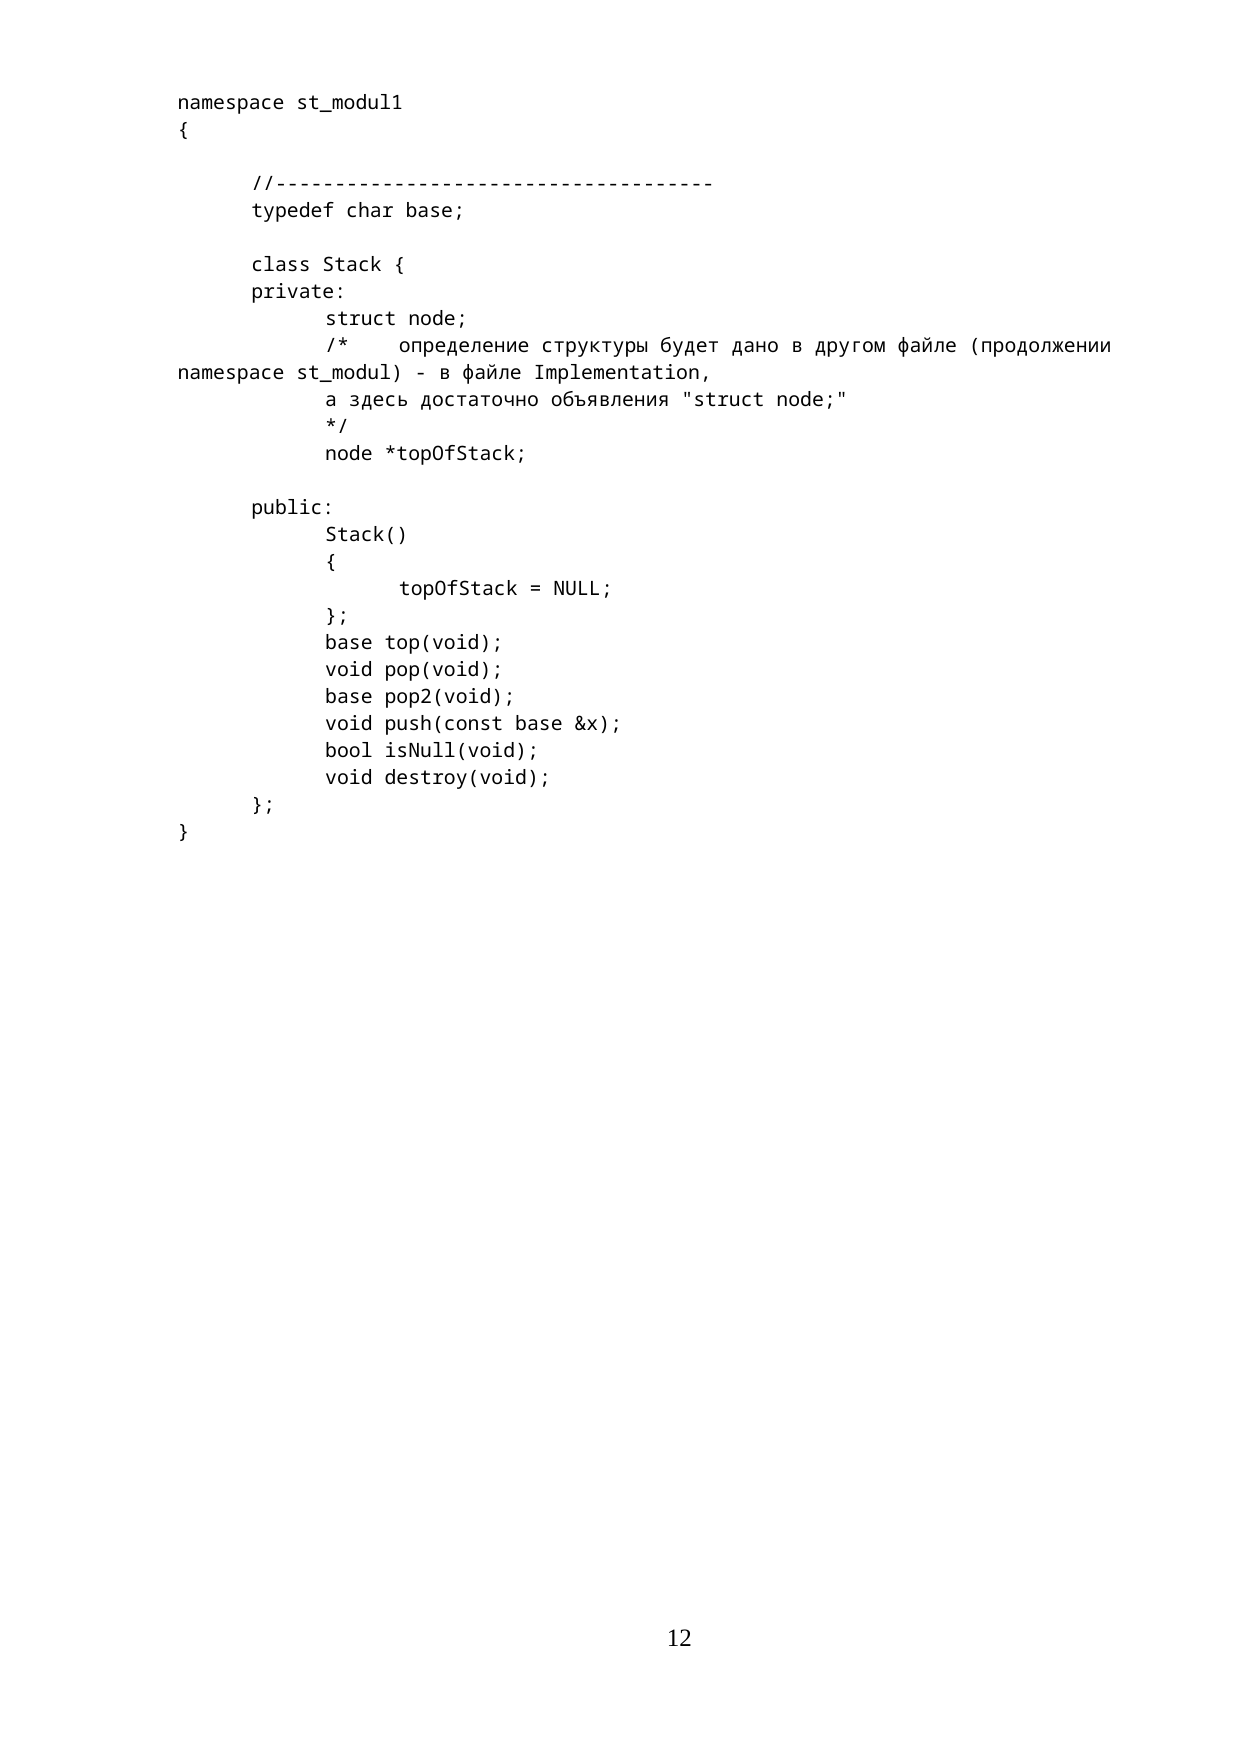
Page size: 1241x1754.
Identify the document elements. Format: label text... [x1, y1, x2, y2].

text base pop2(void); [177, 682, 1181, 709]
text namespace st_modul1 [177, 89, 1181, 116]
text class Stack { [177, 251, 1181, 277]
text void push(const base &x); [177, 709, 1181, 736]
text }; [177, 601, 1181, 628]
text } [177, 817, 1181, 844]
text public: [177, 493, 1181, 520]
text а здесь достаточно объявления "struct node;" [177, 385, 1181, 412]
text void destroy(void); [177, 763, 1181, 790]
text */ [177, 412, 1181, 439]
text Stack() [177, 520, 1181, 547]
text struct node; [177, 304, 1181, 331]
text private: [177, 277, 1181, 304]
text { [177, 547, 1181, 574]
text topOfStack = NULL; [177, 574, 1181, 601]
text bool isNull(void); [177, 736, 1181, 763]
text //------------------------------------- [177, 169, 1181, 197]
text /* определение структуры будет дано в другом файле (продолжении namespace st_modul) - в файле Implementation, [177, 331, 1181, 385]
text base top(void); [177, 628, 1181, 655]
text typedef char base; [177, 197, 1181, 223]
text { [177, 116, 1181, 143]
text node *topOfStack; [177, 439, 1181, 466]
text void pop(void); [177, 655, 1181, 682]
text }; [177, 790, 1181, 817]
